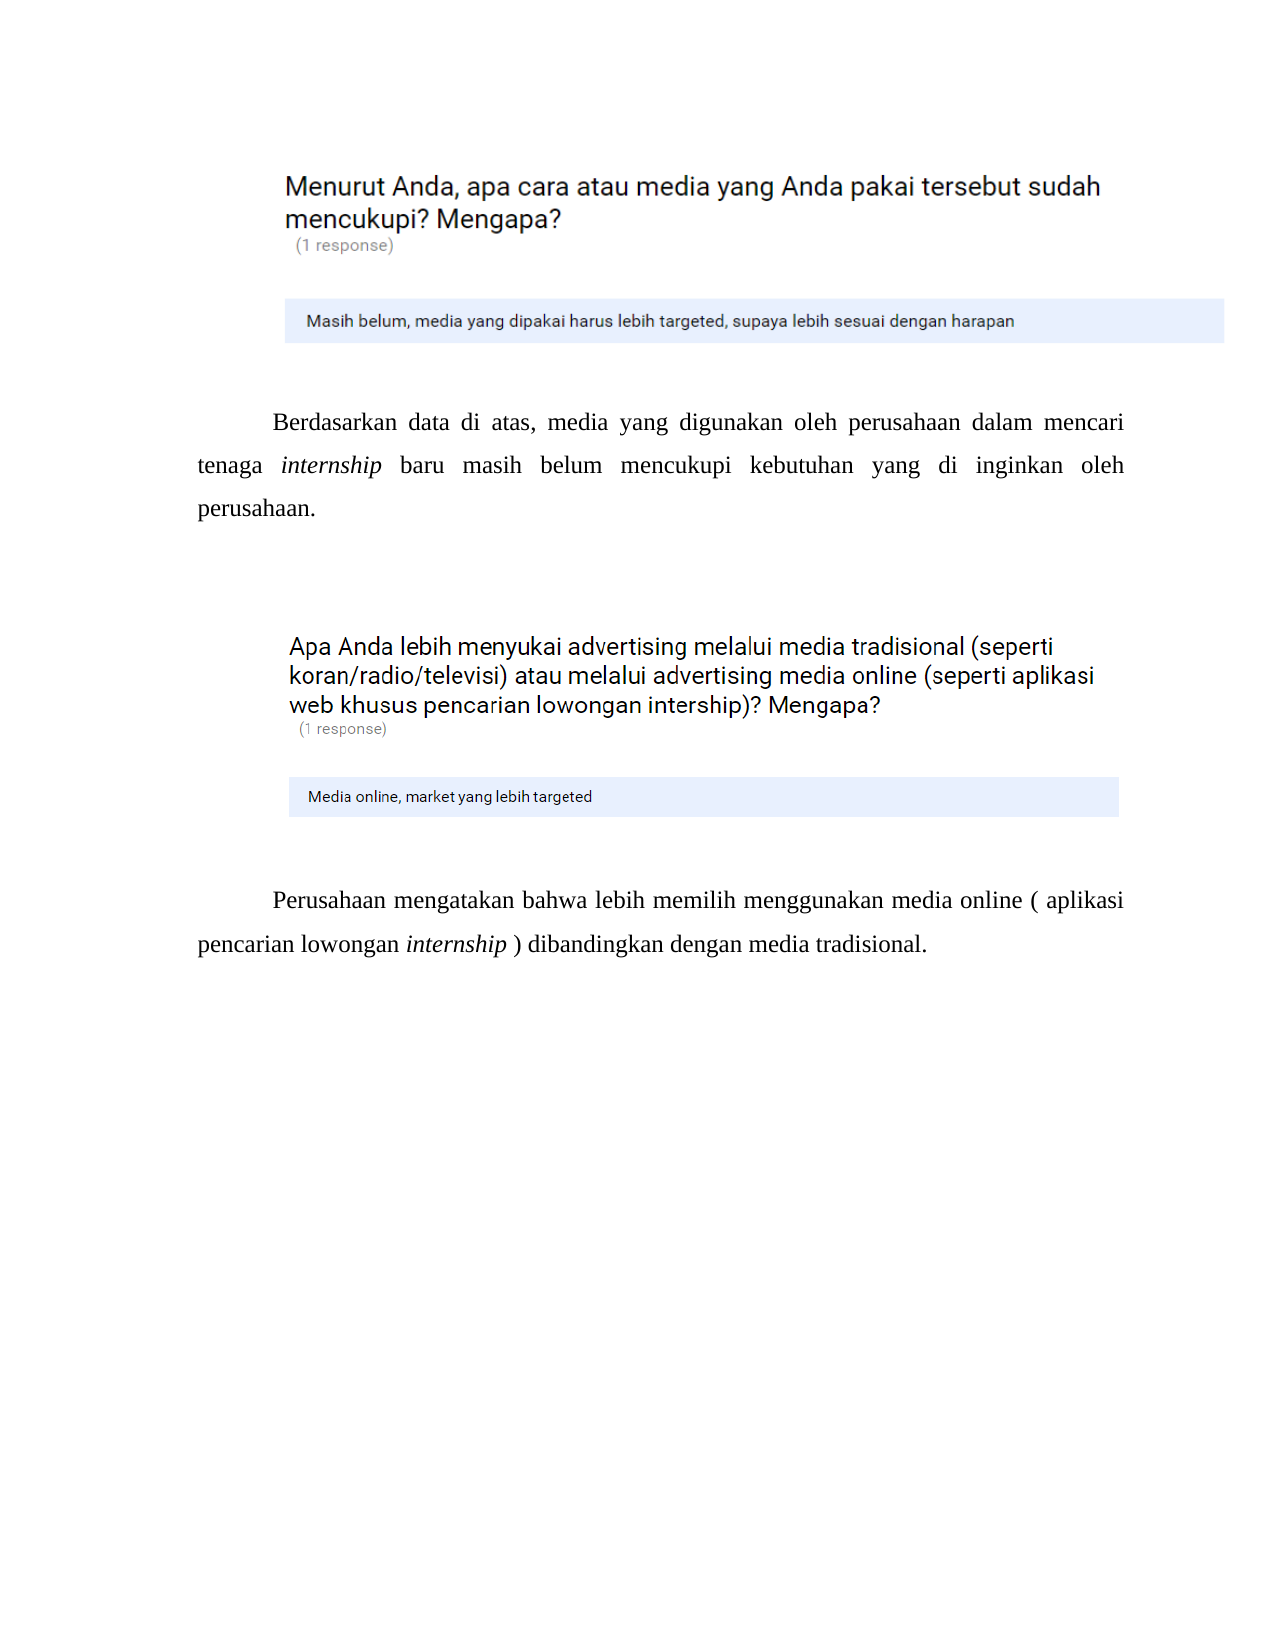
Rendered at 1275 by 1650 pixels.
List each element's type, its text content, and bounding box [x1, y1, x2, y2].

text Perusahaan mengatakan bahwa lebih memilih menggunakan media online ( aplikasi pencarian lowongan internship ) dibandingkan dengan media tradisional. [197, 886, 1125, 957]
picture [272, 149, 1247, 393]
text Berdasarkan data di atas, media yang digunakan oleh perusahaan dalam mencari tenaga internship baru masih belum mencukupi kebutuhan yang di inginkan oleh perusahaan. [197, 407, 1125, 522]
picture [272, 622, 1119, 829]
